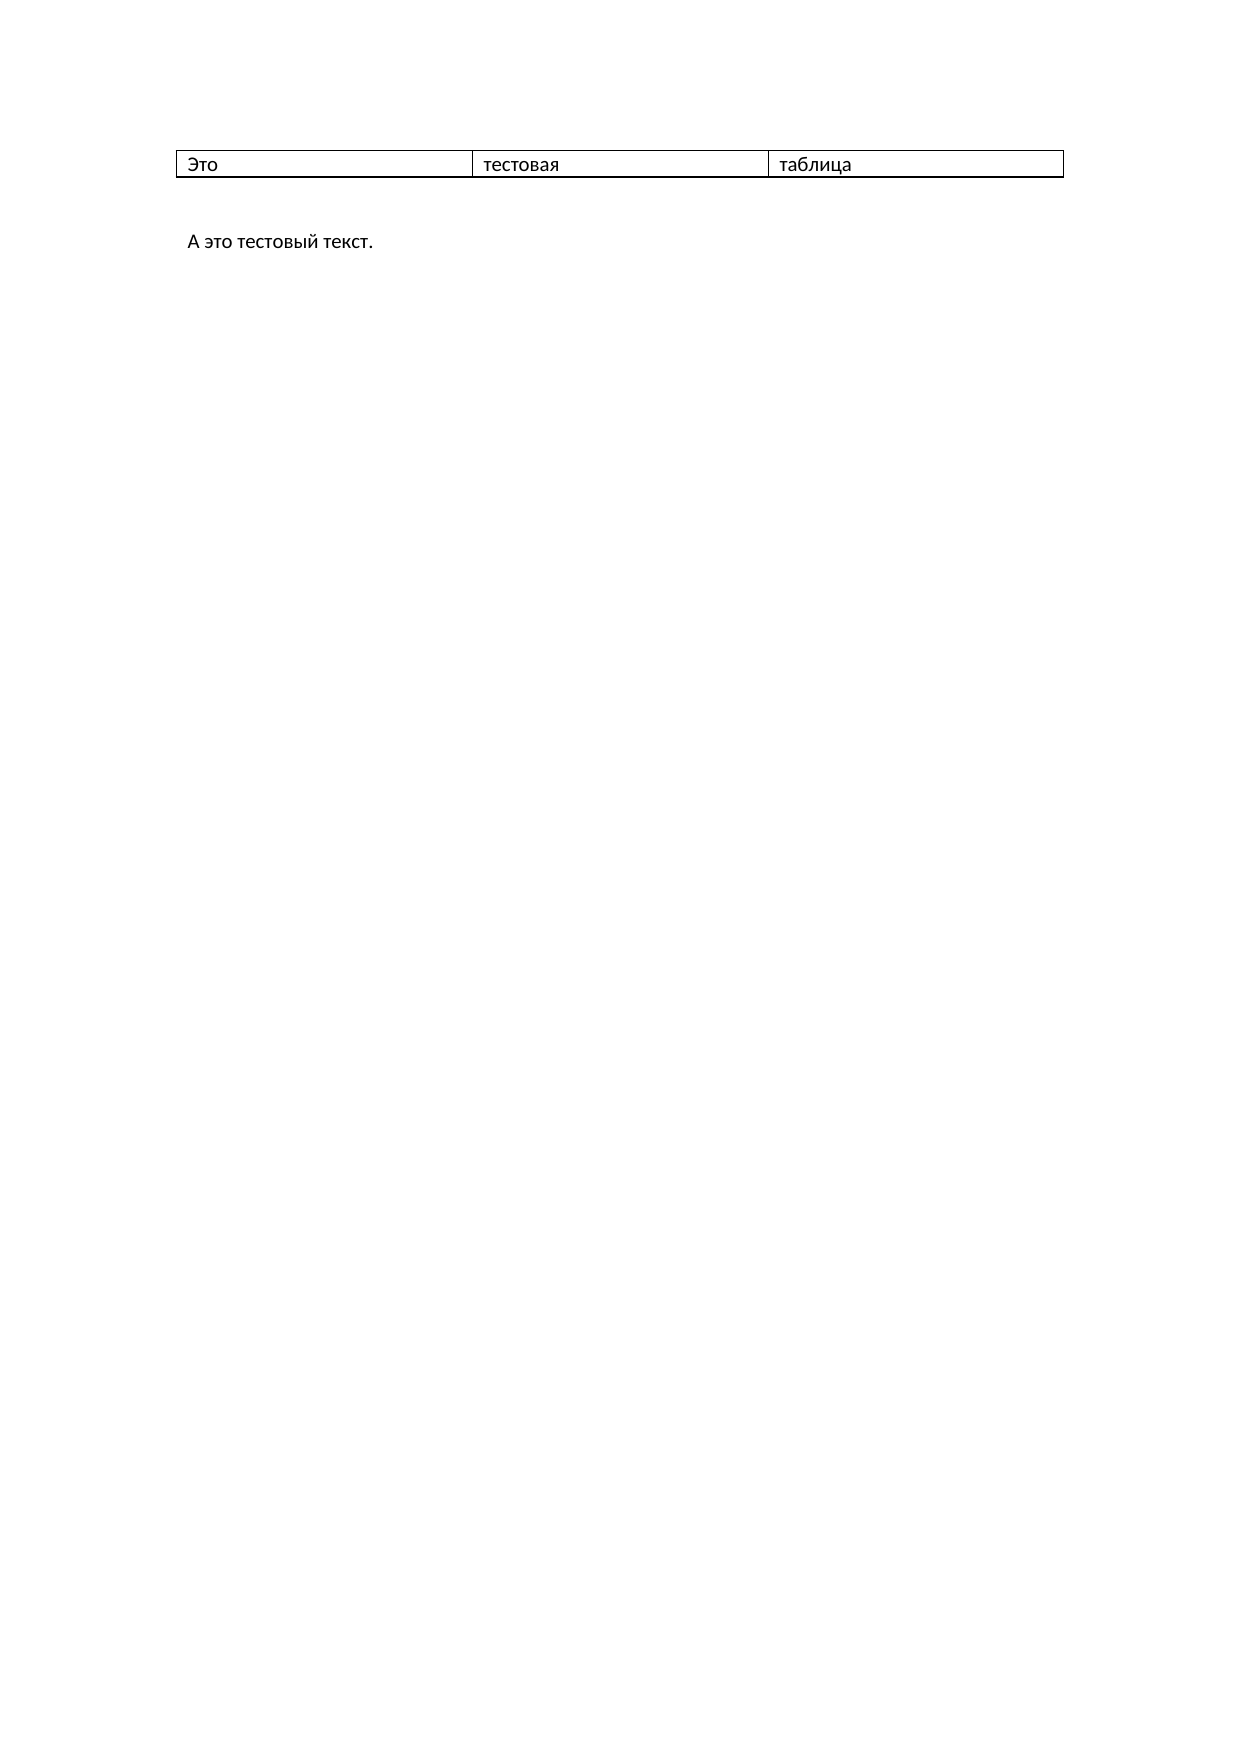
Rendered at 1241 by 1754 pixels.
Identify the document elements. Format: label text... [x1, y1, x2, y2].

table_header таблица [769, 151, 1063, 176]
table_header Это [177, 151, 472, 176]
table_header тестовая [473, 151, 768, 176]
text А это тестовый текст. [187, 228, 1053, 254]
